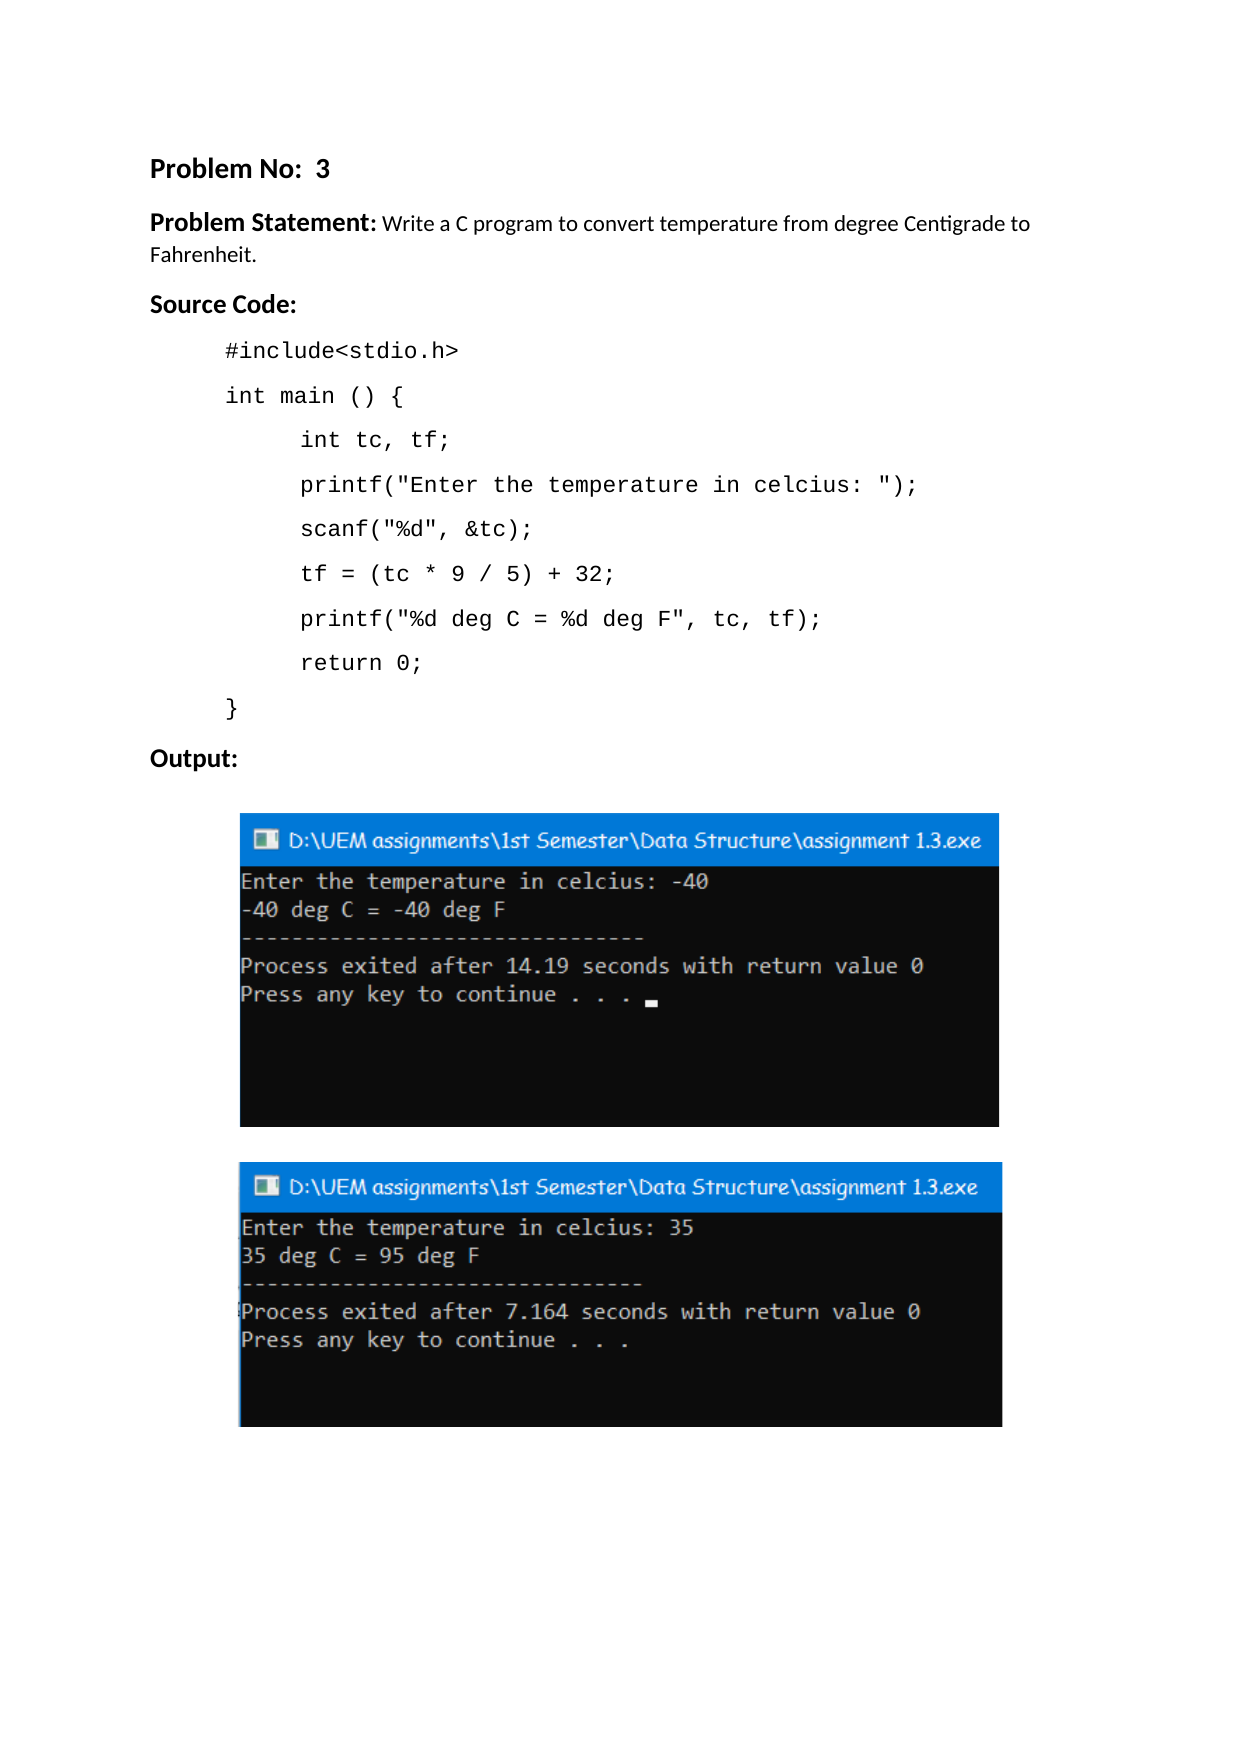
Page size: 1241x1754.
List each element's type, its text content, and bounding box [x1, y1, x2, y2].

text scanf("%d", &tc); [225, 518, 1090, 544]
text printf("Enter the temperature in celcius: "); [225, 473, 1090, 499]
text printf("%d deg C = %d deg F", tc, tf); [225, 607, 1090, 633]
picture [237, 1162, 1003, 1427]
text Output: [150, 741, 1090, 774]
text Source Code: [150, 287, 1090, 320]
text Problem No: 3 [150, 150, 1090, 186]
text Problem Statement: Write a C program to convert temperature from degree Centigrade to Fahrenheit. [150, 205, 1090, 268]
text int tc, tf; [225, 429, 1090, 454]
text return 0; [225, 652, 1090, 677]
text #include<stdio.h> [150, 339, 1090, 365]
text } [225, 696, 1090, 722]
text int main () { [225, 384, 1090, 410]
text tf = (tc * 9 / 5) + 32; [225, 562, 1090, 588]
picture [239, 813, 999, 1126]
